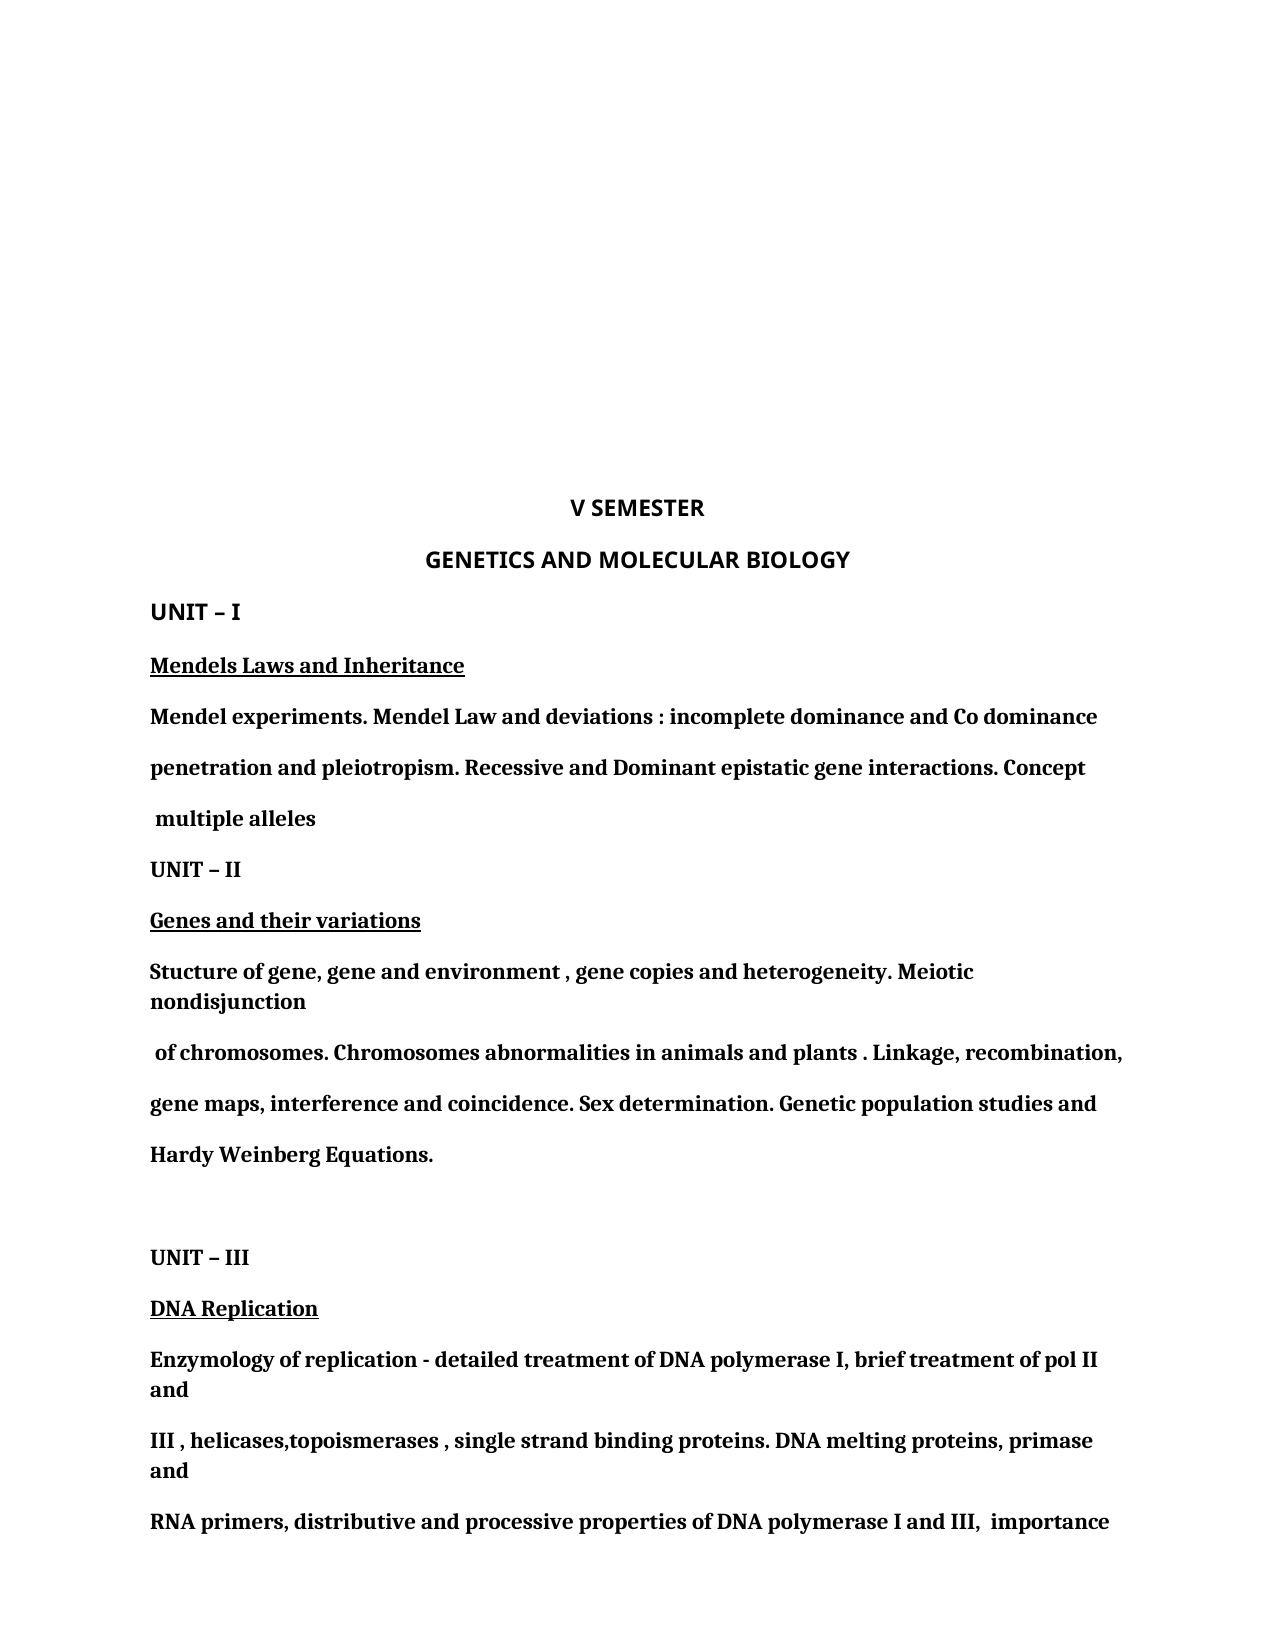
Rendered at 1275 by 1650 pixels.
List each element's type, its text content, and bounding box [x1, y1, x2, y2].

text DNA Replication [150, 1295, 1125, 1322]
text RNA primers, distributive and processive properties of DNA polymerase I and III, importance [150, 1509, 1125, 1535]
text GENETICS AND MOLECULAR BIOLOGY [150, 544, 1125, 575]
text Enzymology of replication - detailed treatment of DNA polymerase I, brief treatment of pol II and [150, 1346, 1125, 1403]
text Genes and their variations [150, 908, 1125, 934]
text Stucture of gene, gene and environment , gene copies and heterogeneity. Meiotic nondisjunction [150, 959, 1125, 1015]
text UNIT – II [150, 857, 1125, 883]
text UNIT – III [150, 1244, 1125, 1271]
text multiple alleles [150, 806, 1125, 832]
text Mendel experiments. Mendel Law and deviations : incomplete dominance and Co dominance [150, 704, 1125, 730]
text Mendels Laws and Inheritance [150, 653, 1125, 679]
text penetration and pleiotropism. Recessive and Dominant epistatic gene interactions. Concept [150, 755, 1125, 781]
text of chromosomes. Chromosomes abnormalities in animals and plants . Linkage, recombination, [150, 1040, 1125, 1066]
text UNIT – I [150, 596, 1125, 627]
text Hardy Weinberg Equations. [150, 1142, 1125, 1168]
text gene maps, interference and coincidence. Sex determination. Genetic population studies and [150, 1091, 1125, 1117]
text III , helicases,topoismerases , single strand binding proteins. DNA melting proteins, primase and [150, 1428, 1125, 1484]
text V SEMESTER [150, 492, 1125, 523]
